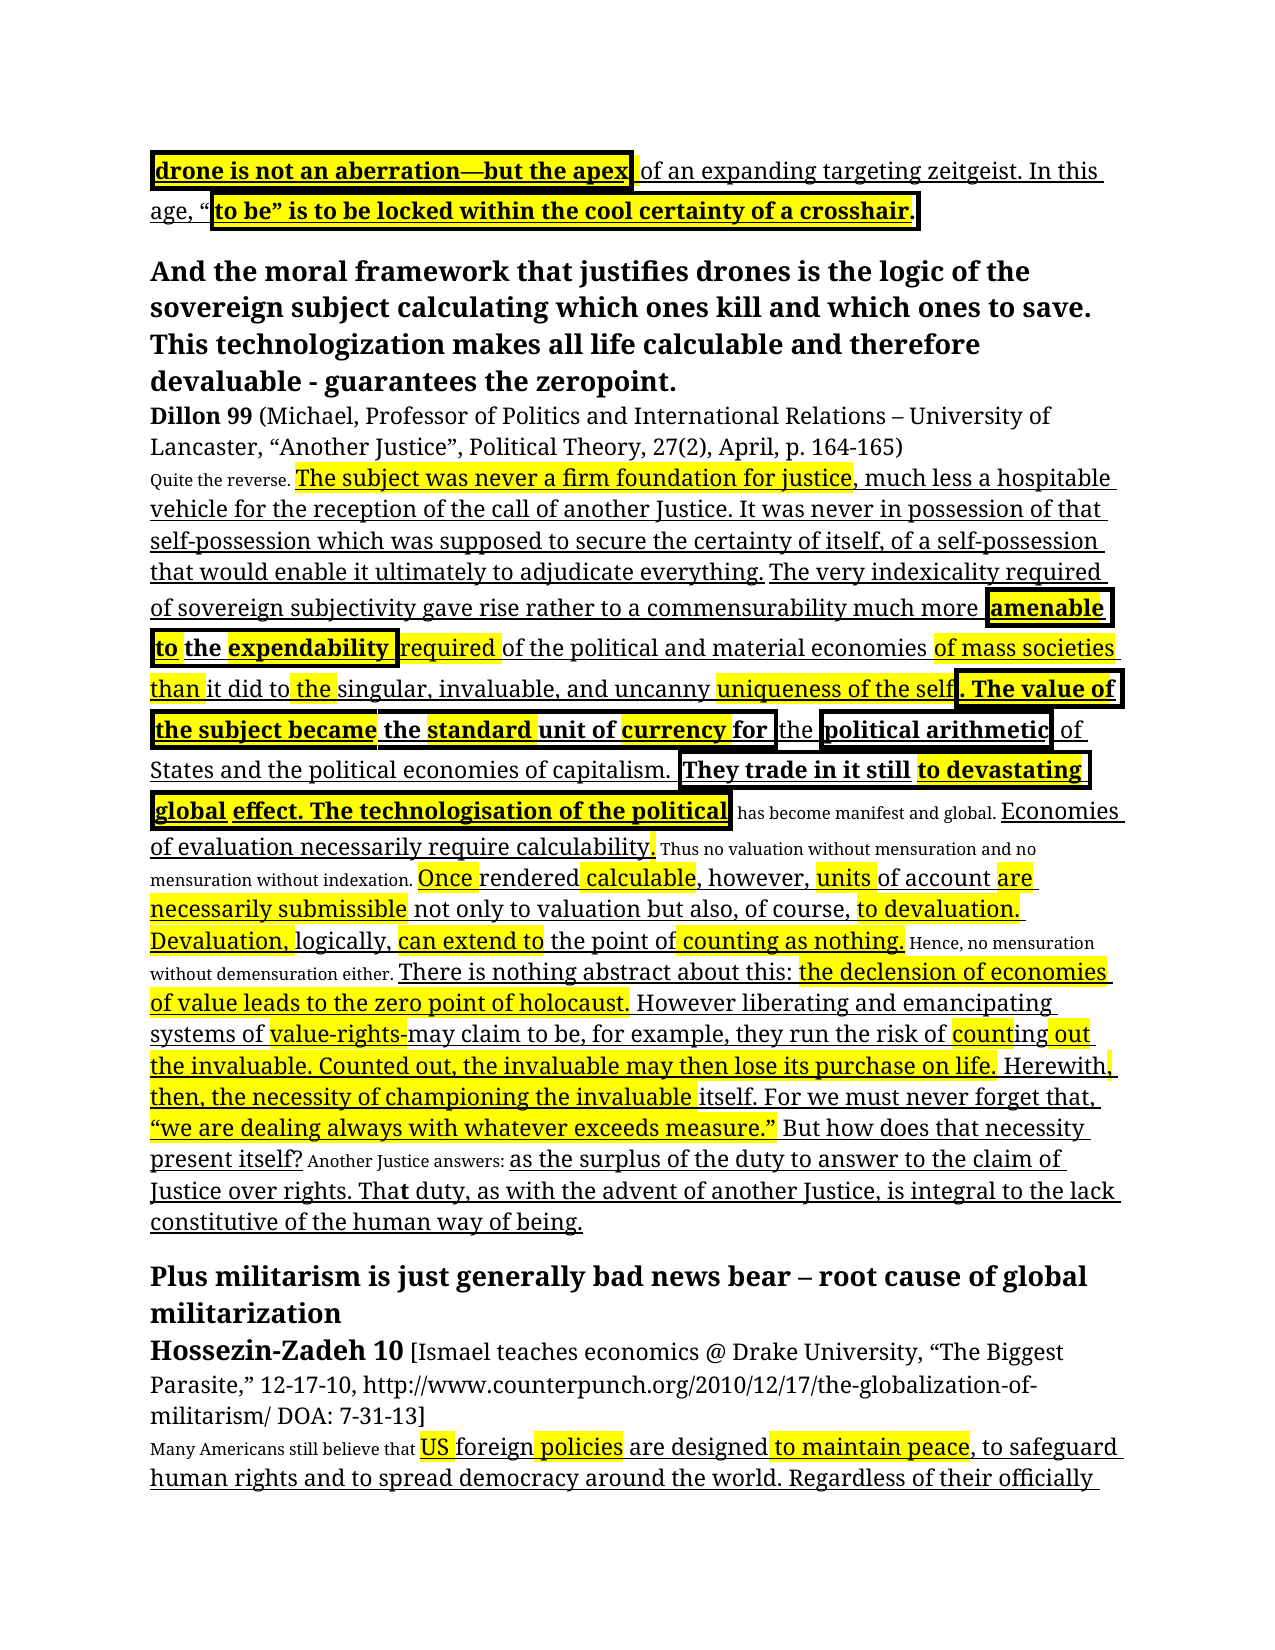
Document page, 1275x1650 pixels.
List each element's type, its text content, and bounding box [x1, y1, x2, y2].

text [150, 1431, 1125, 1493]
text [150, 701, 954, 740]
text Dillon 99 (Michael, Professor of Politics and International Relations – University of Lancaster, “Another Justice”, Political Theory, 27(2), April, p. 164-165) [150, 399, 1125, 462]
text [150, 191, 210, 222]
text Quite the reverse. The subject was never a firm foundation for justice, much less a hospitable vehicle for the reception of the call of another Justice. It was never in possession of that self-possession which was supposed to secure the certainty of itself, of a self-possession that would enable it ultimately to adjudicate everything. The very indexicality required of sovereign subjectivity gave rise rather to a commensurability much more amenable to the expendability required of the political and material economies of mass societies than it did to the singular, invaluable, and uncanny uniqueness of the self. The value of the subject became the standard unit of currency for the political arithmetic of States and the political economies of capitalism. They trade in it still to devastating global effect. The technologisation of the political has become manifest and global. Economies of evaluation necessarily require calculability. Thus no valuation without mensuration and no mensuration without indexation. Once rendered calculable, however, units of account are necessarily submissible not only to valuation but also, of course, to devaluation. Devaluation, logically, can extend to the point of counting as nothing. Hence, no mensuration without demensuration either. There is nothing abstract about this: the declension of economies of value leads to the zero point of holocaust. However liberating and emancipating systems of value-rights-may claim to be, for example, they run the risk of counting out the invaluable. Counted out, the invaluable may then lose its purchase on life. Herewith, then, the necessity of championing the invaluable itself. For we must never forget that, “we are dealing always with whatever exceeds measure.” But how does that necessity present itself? Another Justice answers: as the surplus of the duty to answer to the claim of Justice over rights. That duty, as with the advent of another Justice, is integral to the lack constitutive of the human way of being. [150, 462, 1125, 699]
text Hossezin-Zadeh 10 [Ismael teaches economics @ Drake University, “The Biggest Parasite,” 12-17-10, http://www.counterpunch.org/2010/12/17/the-globalization-of-militarism/ DOA: 7-31-13] [150, 1332, 1125, 1431]
subtitle Plus militarism is just generally bad news bear – root cause of global militarization [150, 1258, 1125, 1332]
text Quite the reverse. The subject was never a firm foundation for justice, much less a hospitable vehicle for the reception of the call of another Justice. It was never in possession of that self-possession which was supposed to secure the certainty of itself, of a self-possession that would enable it ultimately to adjudicate everything. The very indexicality required of sovereign subjectivity gave rise rather to a commensurability much more amenable to the expendability required of the political and material economies of mass societies than it did to the singular, invaluable, and uncanny uniqueness of the self. The value of the subject became the standard unit of currency for the political arithmetic of States and the political economies of capitalism. They trade in it still to devastating global effect. The technologisation of the political has become manifest and global. Economies of evaluation necessarily require calculability. Thus no valuation without mensuration and no mensuration without indexation. Once rendered calculable, however, units of account are necessarily submissible not only to valuation but also, of course, to devaluation. Devaluation, logically, can extend to the point of counting as nothing. Hence, no mensuration without demensuration either. There is nothing abstract about this: the declension of economies of value leads to the zero point of holocaust. However liberating and emancipating systems of value-rights-may claim to be, for example, they run the risk of counting out the invaluable. Counted out, the invaluable may then lose its purchase on life. Herewith, then, the necessity of championing the invaluable itself. For we must never forget that, “we are dealing always with whatever exceeds measure.” But how does that necessity present itself? Another Justice answers: as the surplus of the duty to answer to the claim of Justice over rights. That duty, as with the advent of another Justice, is integral to the lack constitutive of the human way of being. [150, 709, 1125, 1237]
subtitle And the moral framework that justifies drones is the logic of the sovereign subject calculating which ones kill and which ones to save. This technologization makes all life calculable and therefore devaluable - guarantees the zeropoint. [150, 252, 1125, 399]
